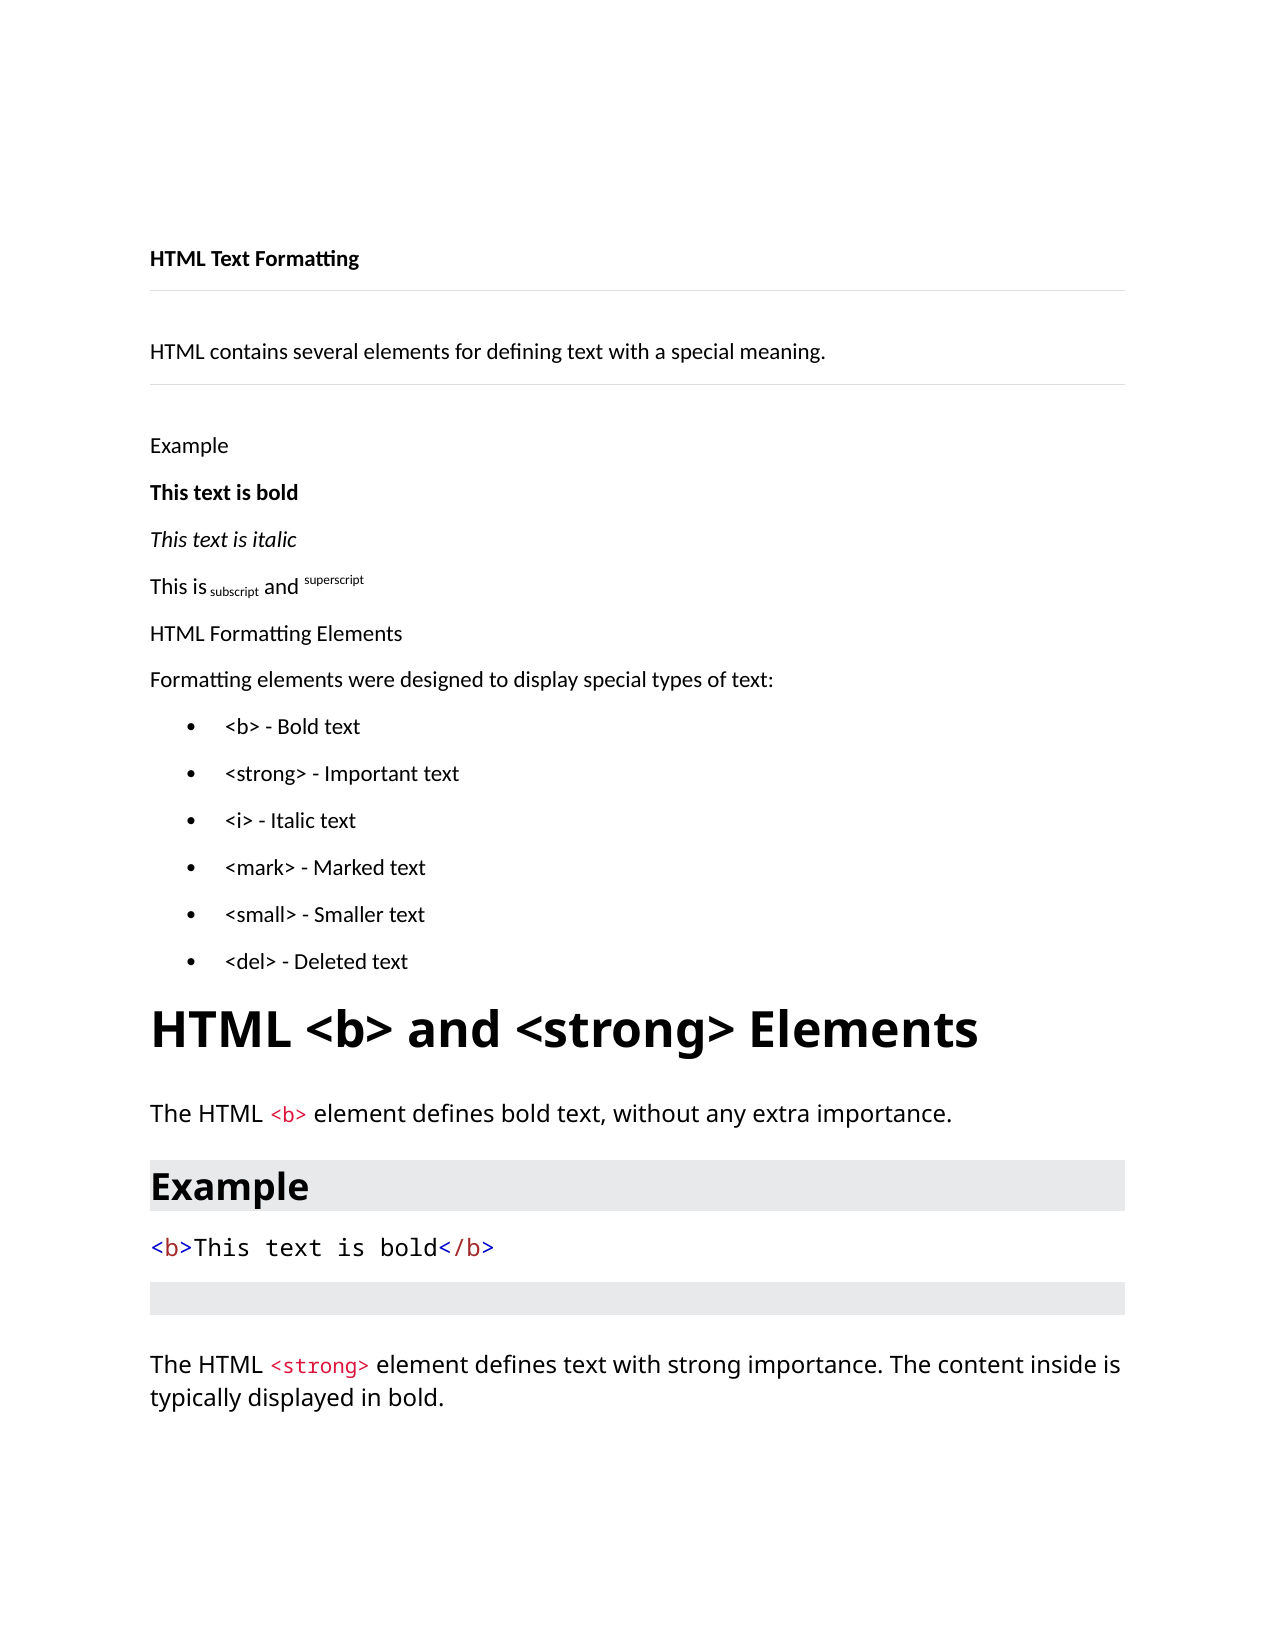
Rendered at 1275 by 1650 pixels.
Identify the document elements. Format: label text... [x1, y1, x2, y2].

subtitle HTML <b> and <strong> Elements [150, 994, 1125, 1062]
text HTML Text Formatting [150, 244, 1125, 272]
text <b>This text is bold</b> [150, 1231, 1125, 1263]
text This text is italic [150, 525, 1125, 553]
subtitle Example [150, 1160, 1125, 1211]
text The HTML <strong> element defines text with strong importance. The content inside is typically displayed in bold. [150, 1348, 1125, 1413]
text This text is bold [150, 478, 1125, 506]
list <b> - Bold text [187, 712, 1125, 741]
text HTML Formatting Elements [150, 619, 1125, 647]
list <del> - Deleted text [187, 947, 1125, 975]
text Formatting elements were designed to display special types of text: [150, 666, 1125, 694]
text This is subscript and superscript [150, 572, 1125, 600]
list <strong> - Important text [187, 759, 1125, 787]
text HTML contains several elements for defining text with a special meaning. [150, 337, 1125, 366]
text The HTML <b> element defines bold text, without any extra importance. [150, 1097, 1125, 1130]
list <mark> - Marked text [187, 853, 1125, 881]
list <i> - Italic text [187, 806, 1125, 834]
text Example [150, 431, 1125, 459]
list <small> - Smaller text [187, 900, 1125, 928]
